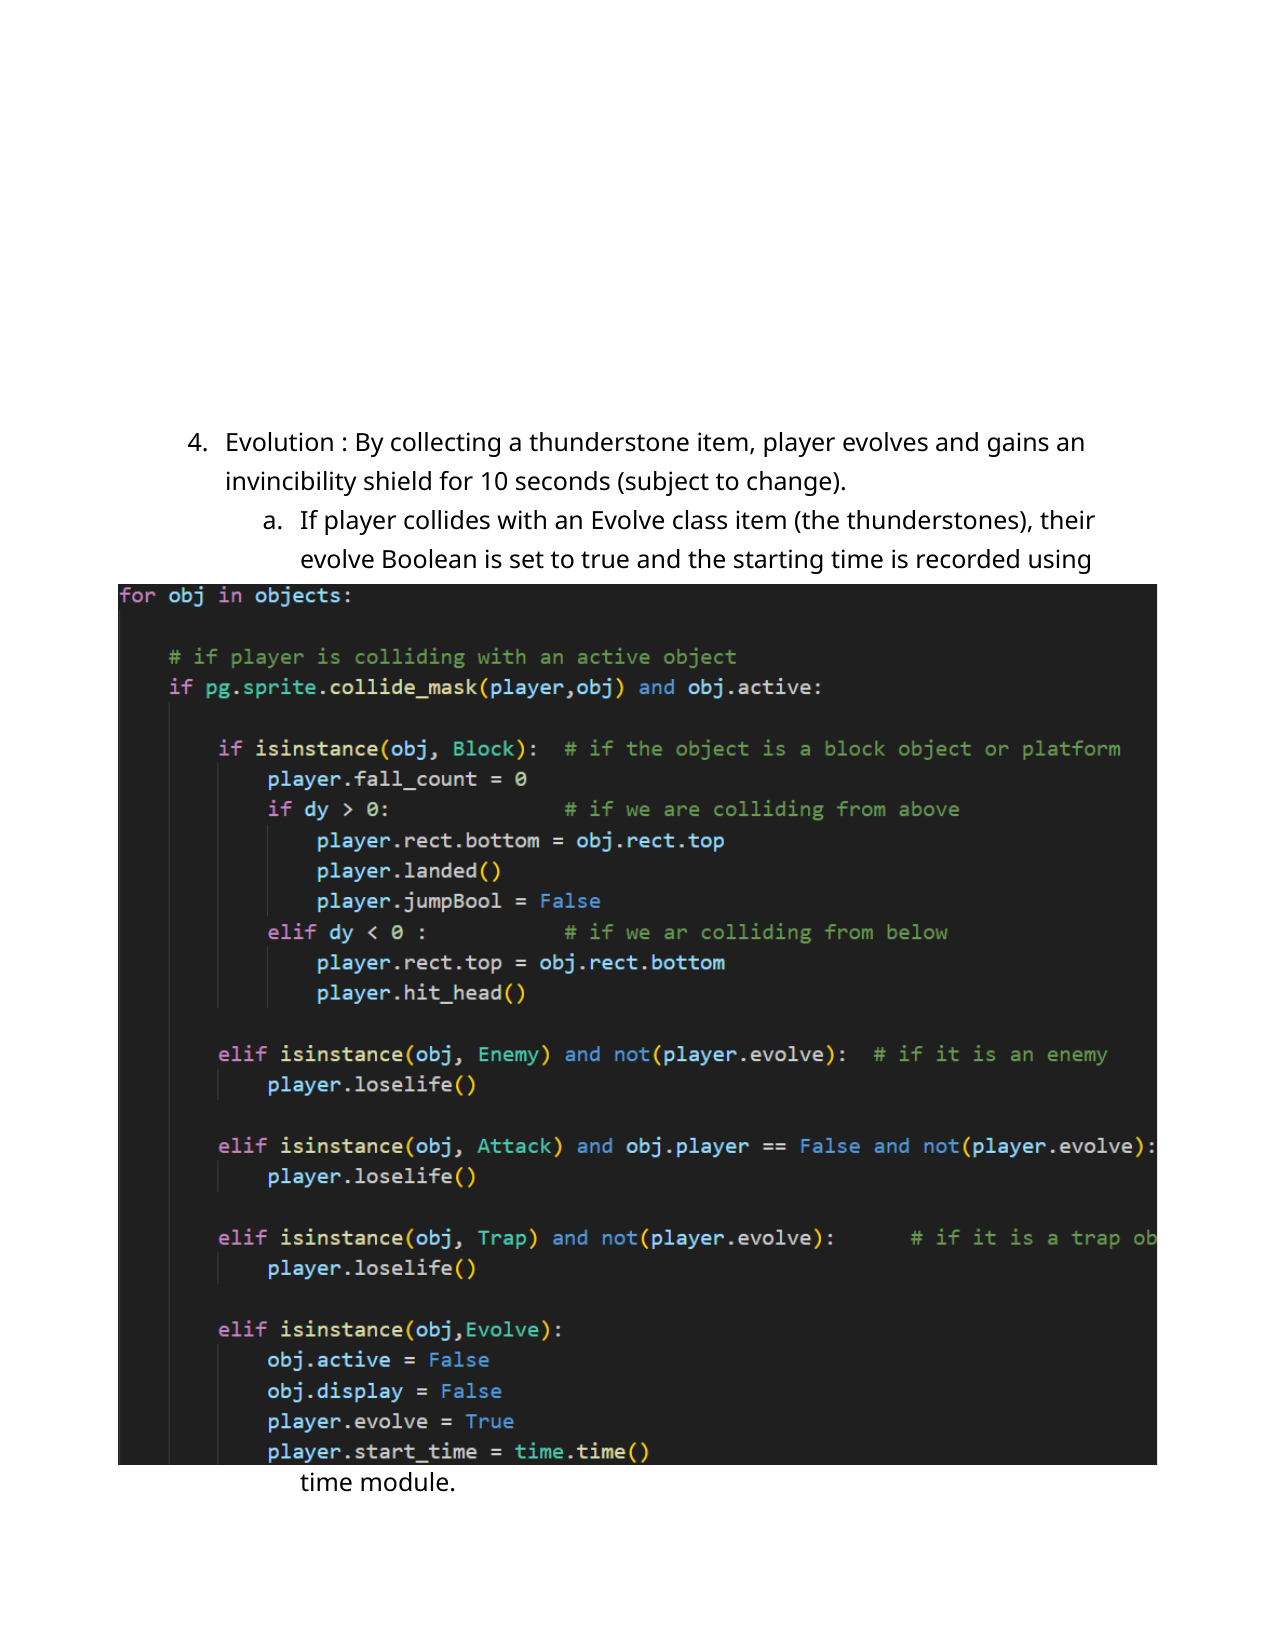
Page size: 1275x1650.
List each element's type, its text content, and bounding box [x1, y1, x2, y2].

list Evolution : By collecting a thunderstone item, player evolves and gains an invincibility shield for 10 seconds (subject to change). [187, 424, 1125, 497]
picture [118, 584, 1158, 1465]
list If player collides with an Evolve class item (the thunderstones), their evolve Boolean is set to true and the starting time is recorded using time module. [262, 502, 1125, 584]
list If player collides with an Evolve class item (the thunderstones), their evolve Boolean is set to true and the starting time is recorded using time module. [262, 1465, 1125, 1499]
